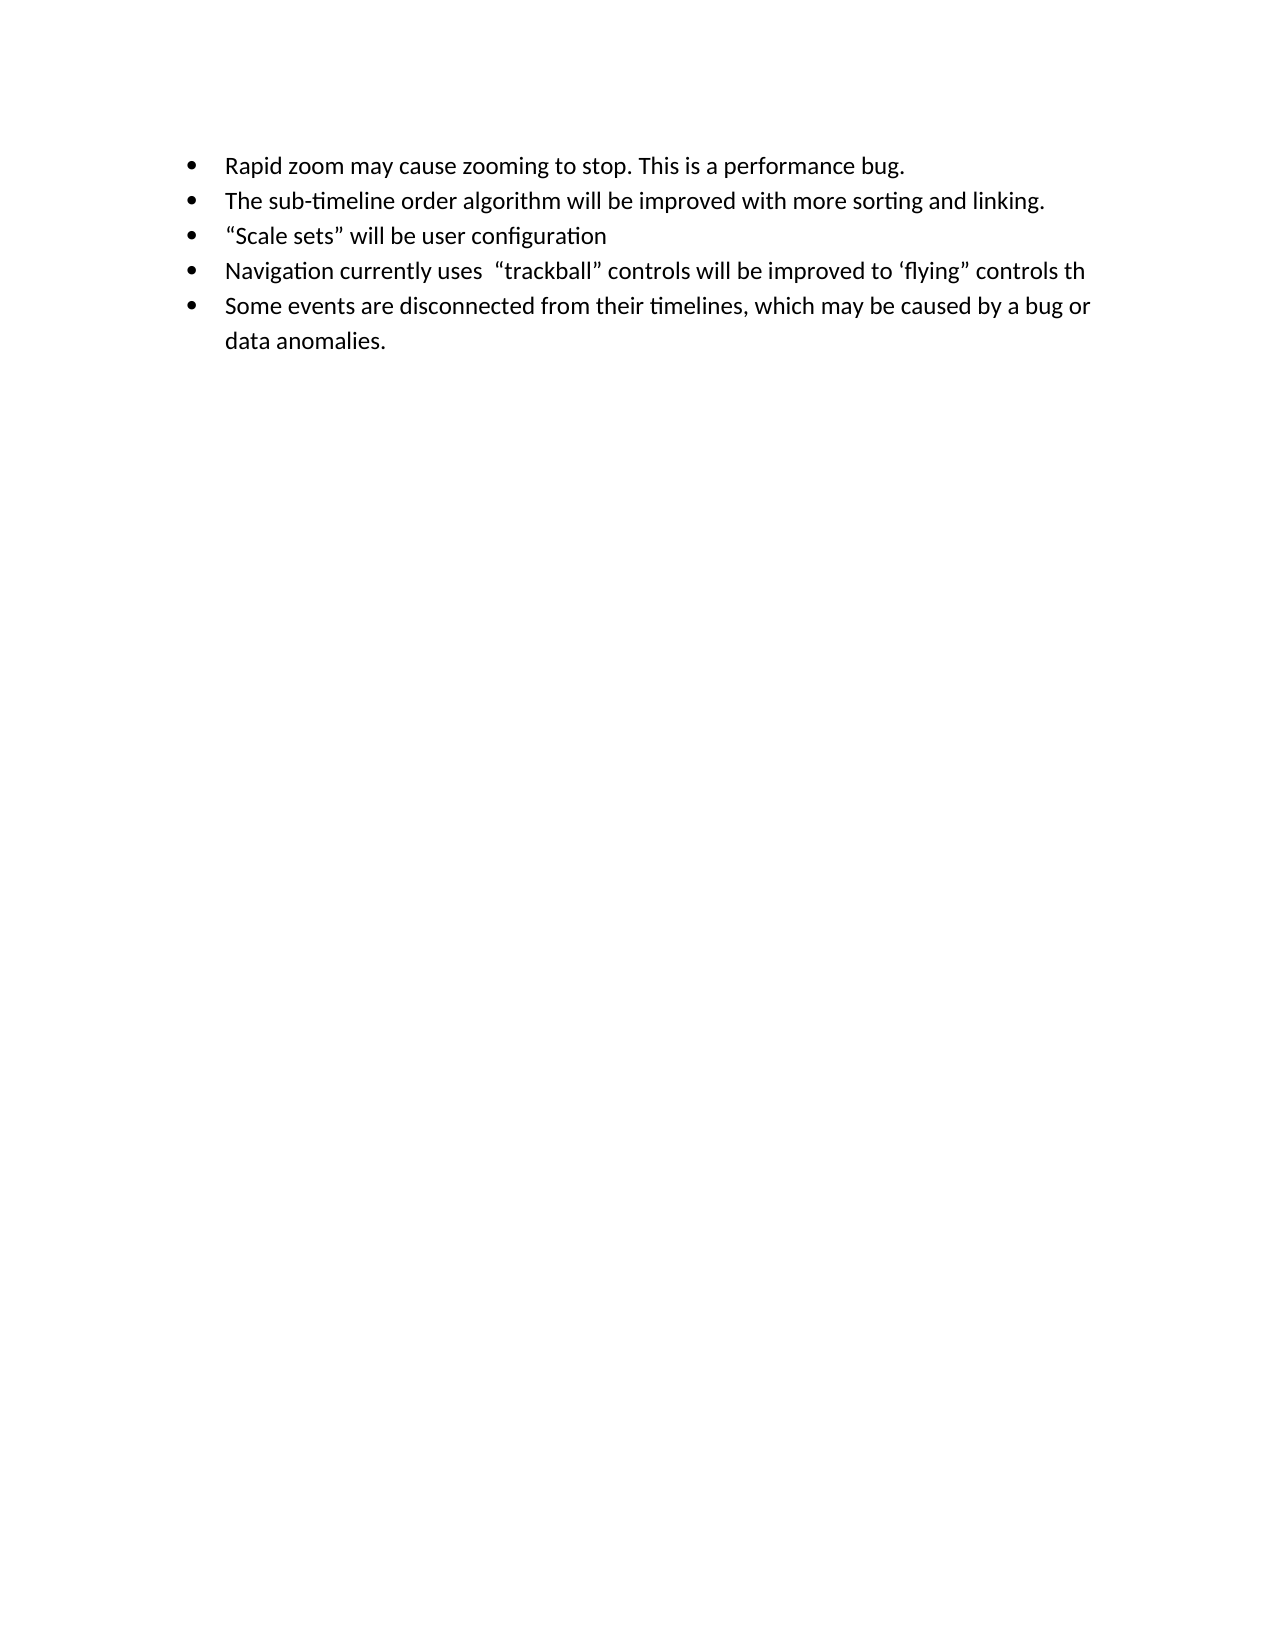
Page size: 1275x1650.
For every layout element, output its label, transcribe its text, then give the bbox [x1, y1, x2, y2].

list The sub-timeline order algorithm will be improved with more sorting and linking. [187, 185, 1125, 216]
list “Scale sets” will be user configuration [187, 220, 1125, 251]
list Some events are disconnected from their timelines, which may be caused by a bug or data anomalies. [187, 290, 1125, 356]
list Rapid zoom may cause zooming to stop. This is a performance bug. [187, 150, 1125, 181]
list Navigation currently uses “trackball” controls will be improved to ‘flying” controls th [187, 255, 1125, 286]
